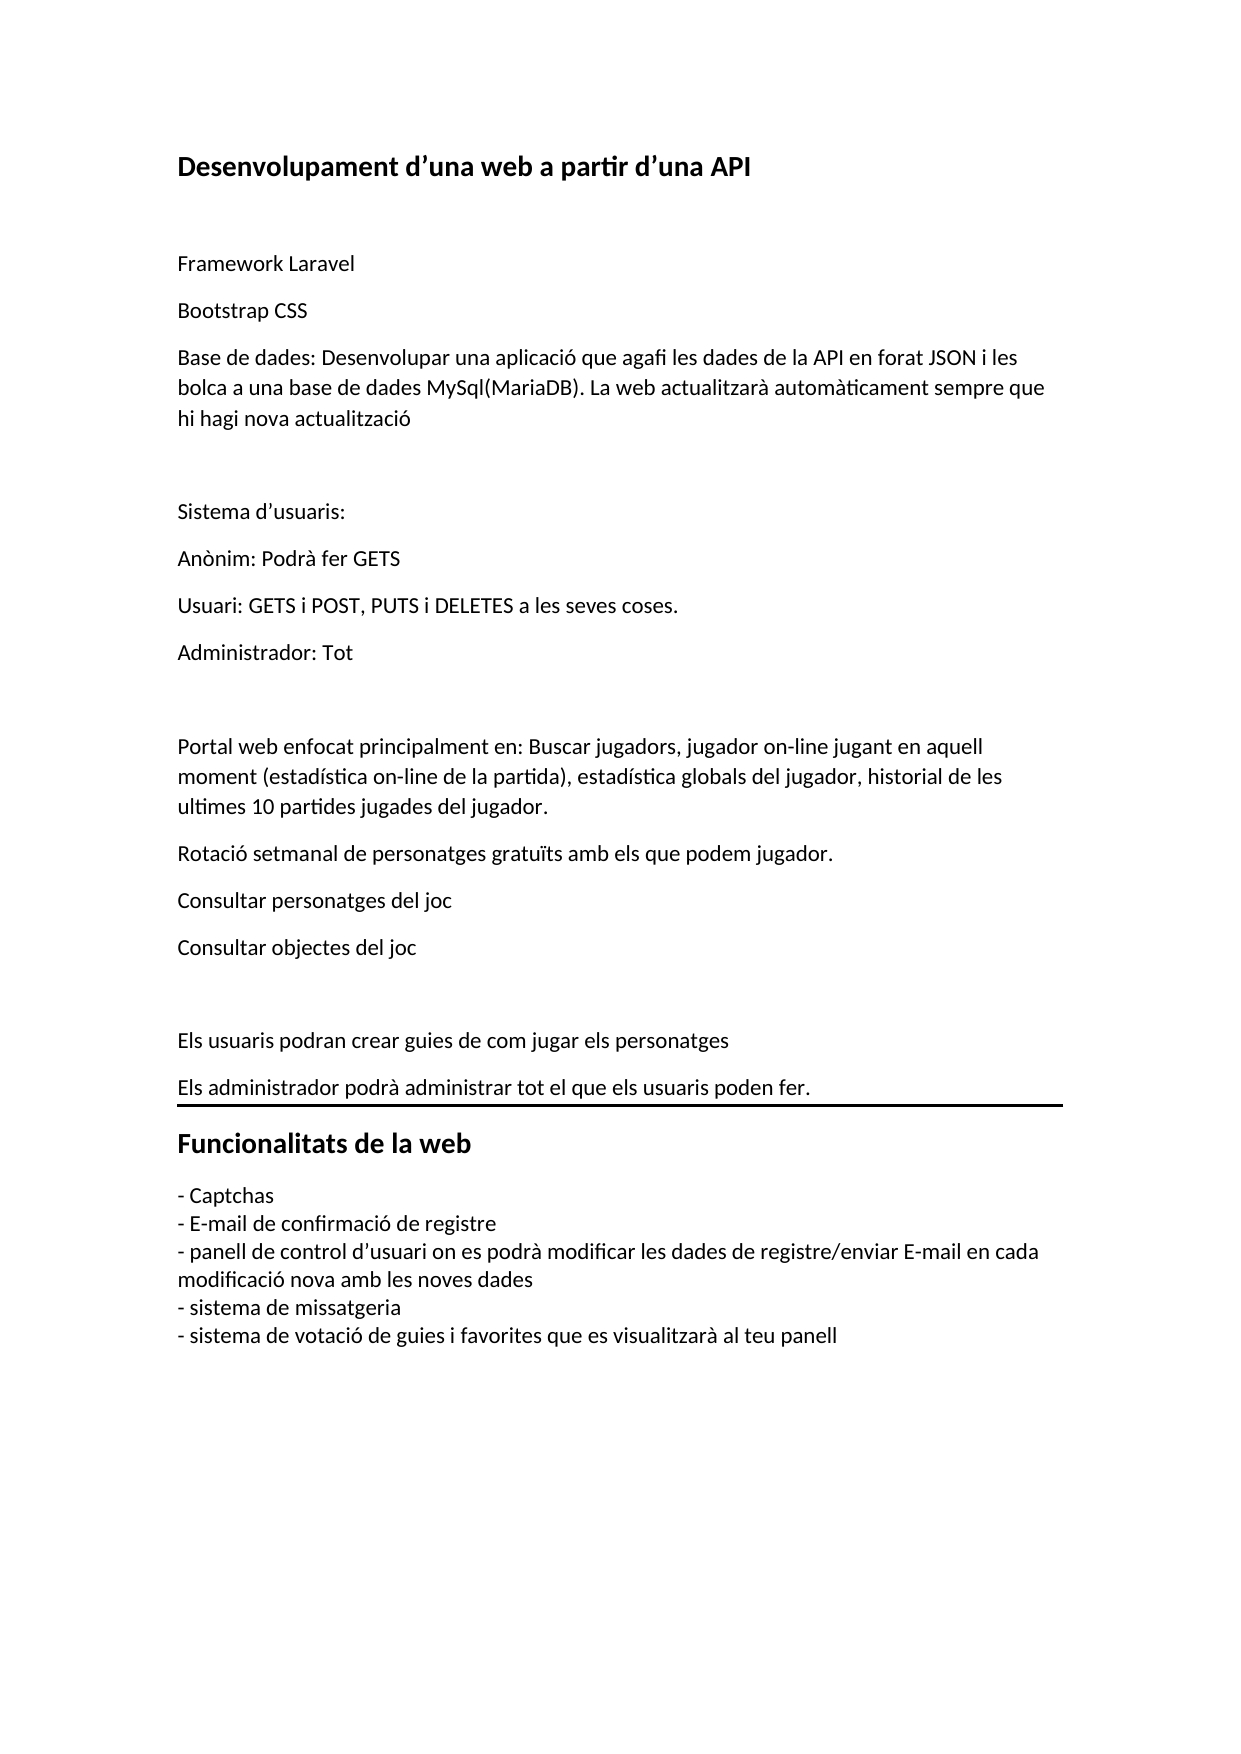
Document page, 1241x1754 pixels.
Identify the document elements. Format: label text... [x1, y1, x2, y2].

text Desenvolupament d’una web a partir d’una API [177, 148, 1063, 183]
text - panell de control d’usuari on es podrà modificar les dades de registre/enviar E-mail en cada modificació nova amb les noves dades [177, 1237, 1063, 1293]
text Base de dades: Desenvolupar una aplicació que agafi les dades de la API en forat JSON i les bolca a una base de dades MySql(MariaDB). La web actualitzarà automàticament sempre que hi hagi nova actualització [177, 343, 1063, 432]
text Anònim: Podrà fer GETS [177, 544, 1063, 572]
text Consultar personatges del joc [177, 886, 1063, 914]
text Els administrador podrà administrar tot el que els usuaris poden fer. [177, 1073, 1063, 1104]
text Sistema d’usuaris: [177, 497, 1063, 526]
text Els usuaris podran crear guies de com jugar els personatges [177, 1027, 1063, 1055]
text Administrador: Tot [177, 638, 1063, 666]
text Portal web enfocat principalment en: Buscar jugadors, jugador on-line jugant en aquell moment (estadística on-line de la partida), estadística globals del jugador, historial de les ultimes 10 partides jugades del jugador. [177, 732, 1063, 820]
text Bootstrap CSS [177, 296, 1063, 324]
text Rotació setmanal de personatges gratuïts amb els que podem jugador. [177, 839, 1063, 867]
text Funcionalitats de la web [177, 1126, 1063, 1161]
text Framework Laravel [177, 249, 1063, 278]
text Usuari: GETS i POST, PUTS i DELETES a les seves coses. [177, 591, 1063, 619]
text - sistema de missatgeria [177, 1293, 1063, 1321]
text - Captchas [177, 1181, 1063, 1209]
text Consultar objectes del joc [177, 933, 1063, 961]
text - E-mail de confirmació de registre [177, 1209, 1063, 1237]
text - sistema de votació de guies i favorites que es visualitzarà al teu panell [177, 1321, 1063, 1349]
